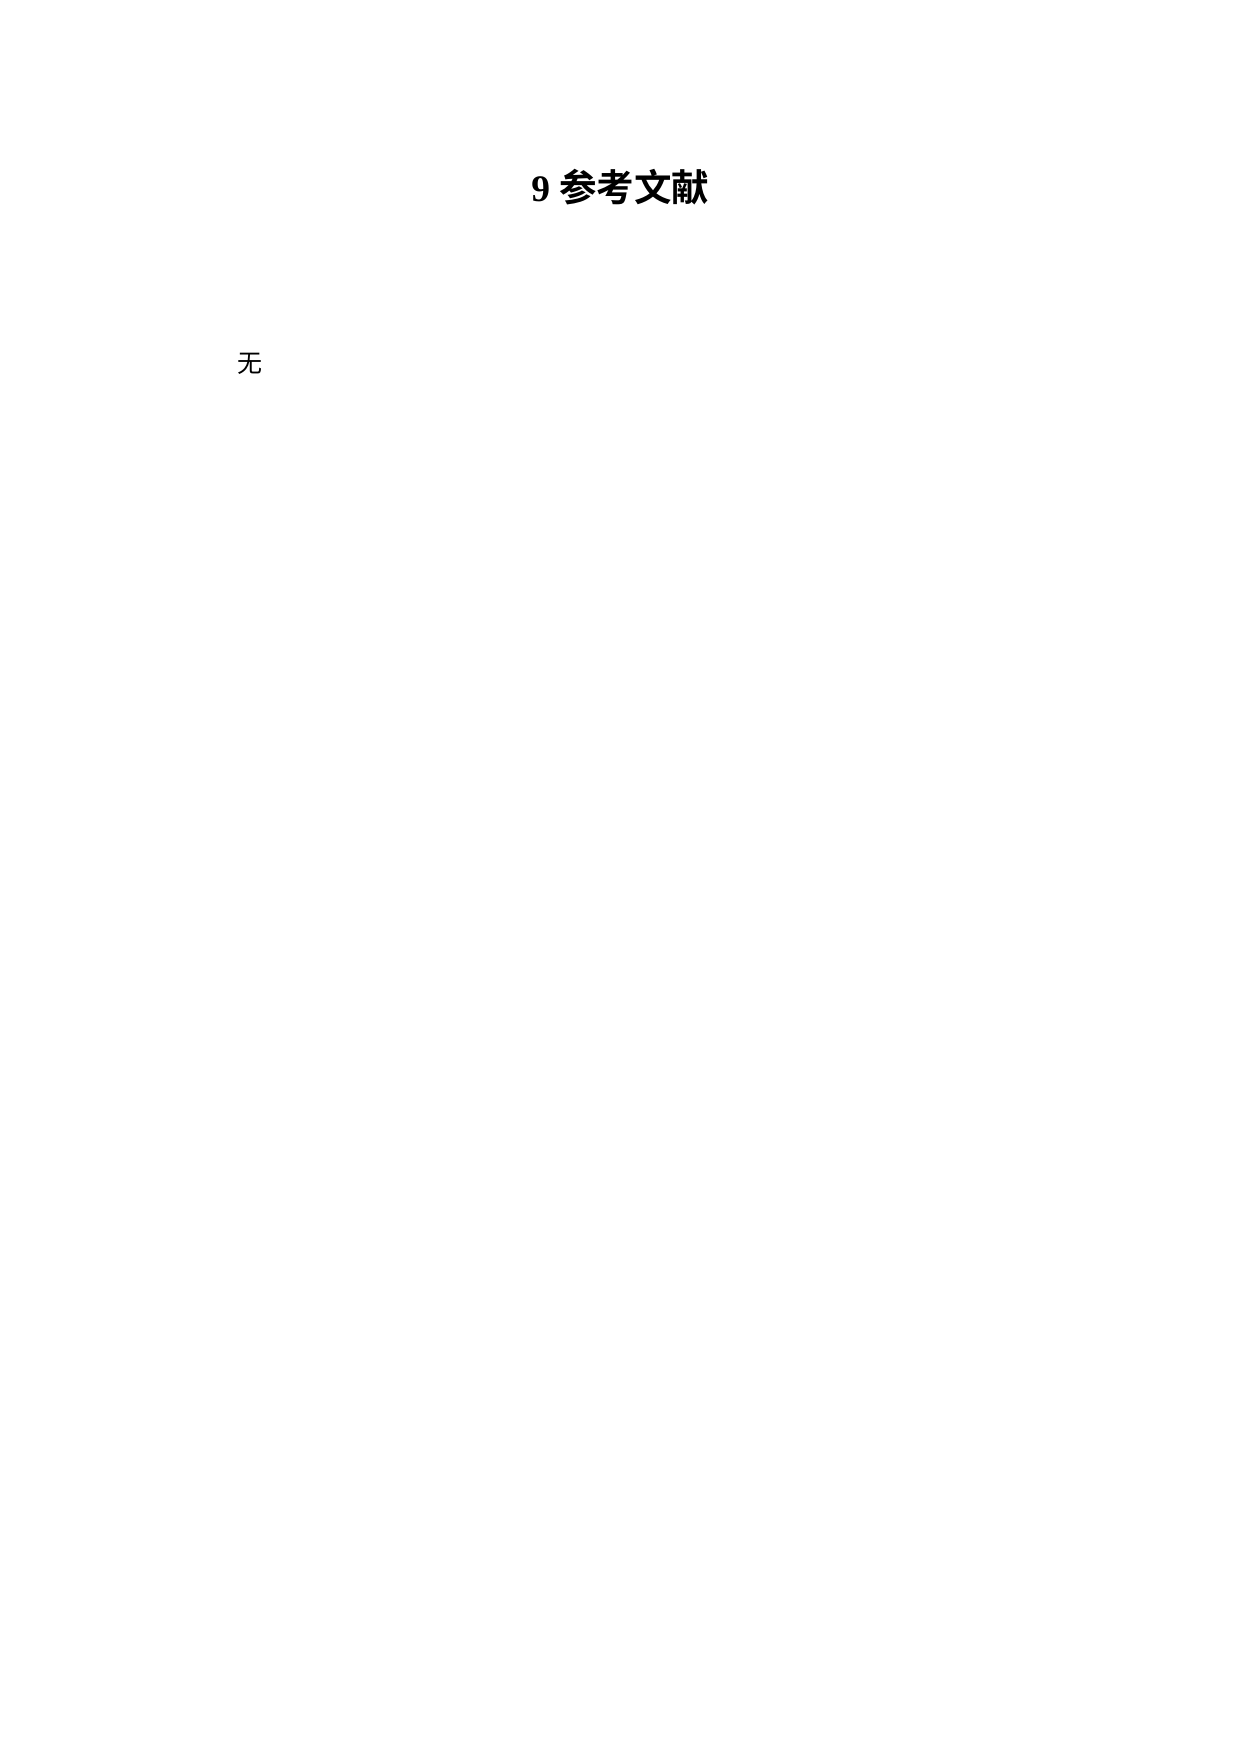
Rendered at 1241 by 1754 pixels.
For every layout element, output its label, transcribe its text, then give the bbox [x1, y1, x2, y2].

text 无 [187, 329, 1053, 394]
